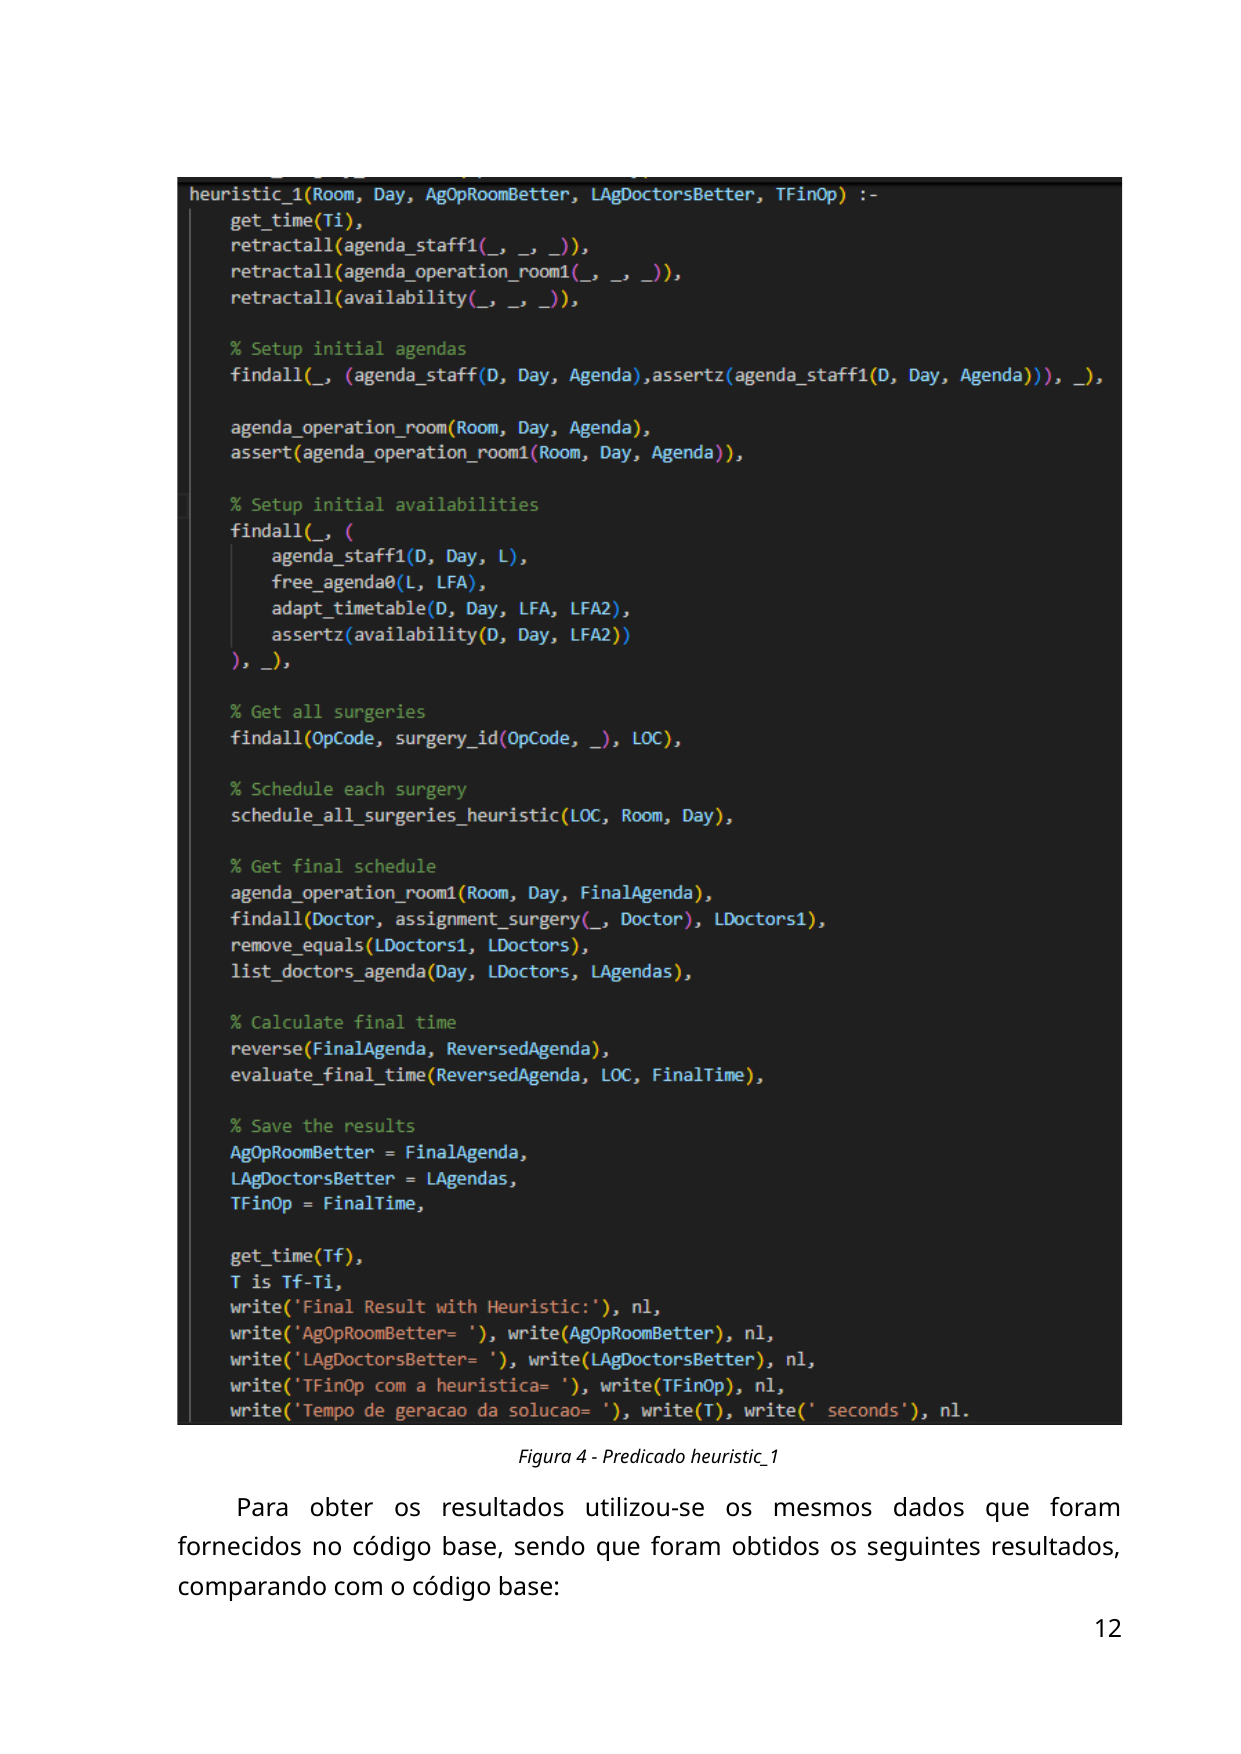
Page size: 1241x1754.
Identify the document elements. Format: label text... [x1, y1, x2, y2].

text Figura 4 - Predicado heuristic_1 [177, 1443, 1122, 1469]
text Para obter os resultados utilizou-se os mesmos dados que foram fornecidos no código base, sendo que foram obtidos os seguintes resultados, comparando com o código base: [177, 1490, 1122, 1602]
picture [177, 177, 1123, 1425]
